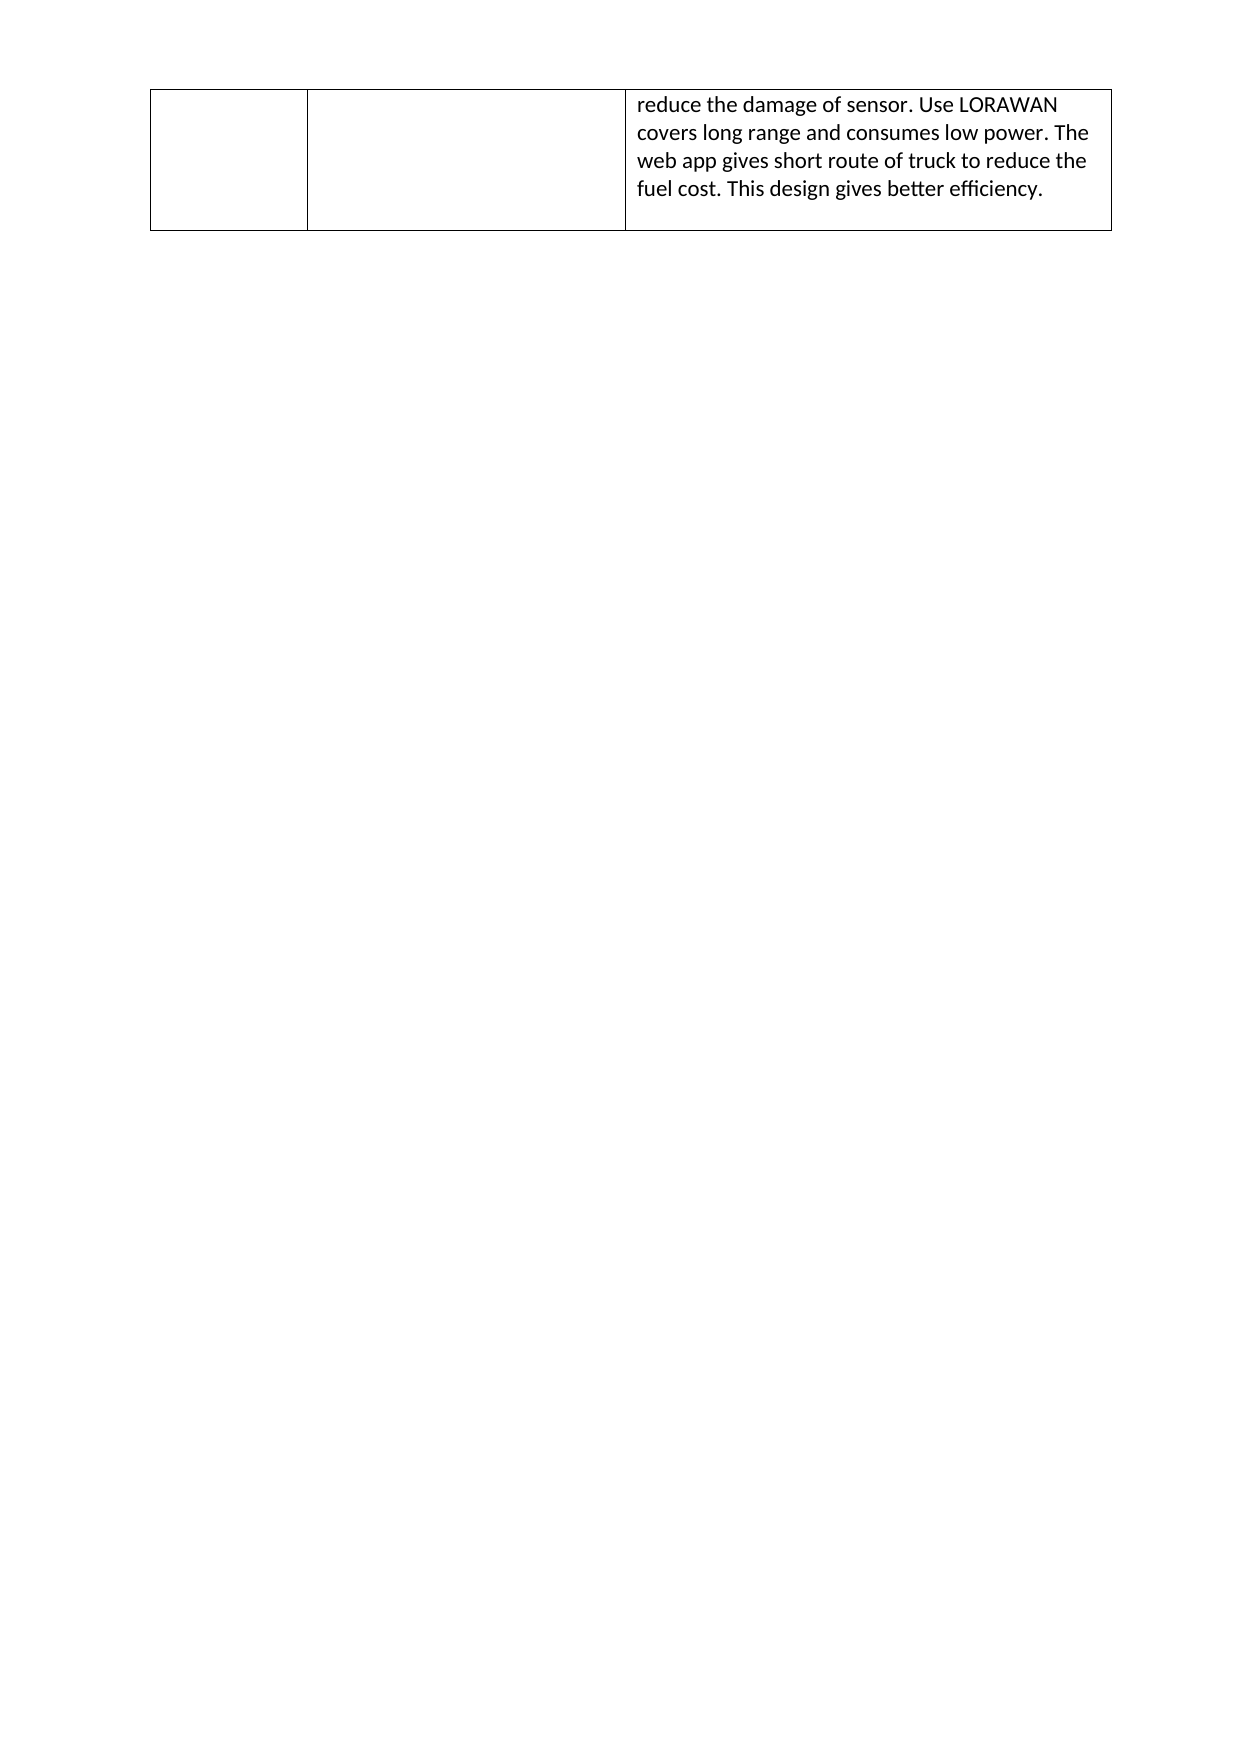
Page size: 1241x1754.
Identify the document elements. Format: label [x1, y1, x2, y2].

table_cell [308, 90, 625, 230]
table_cell [626, 90, 1111, 230]
table_cell [151, 90, 307, 230]
